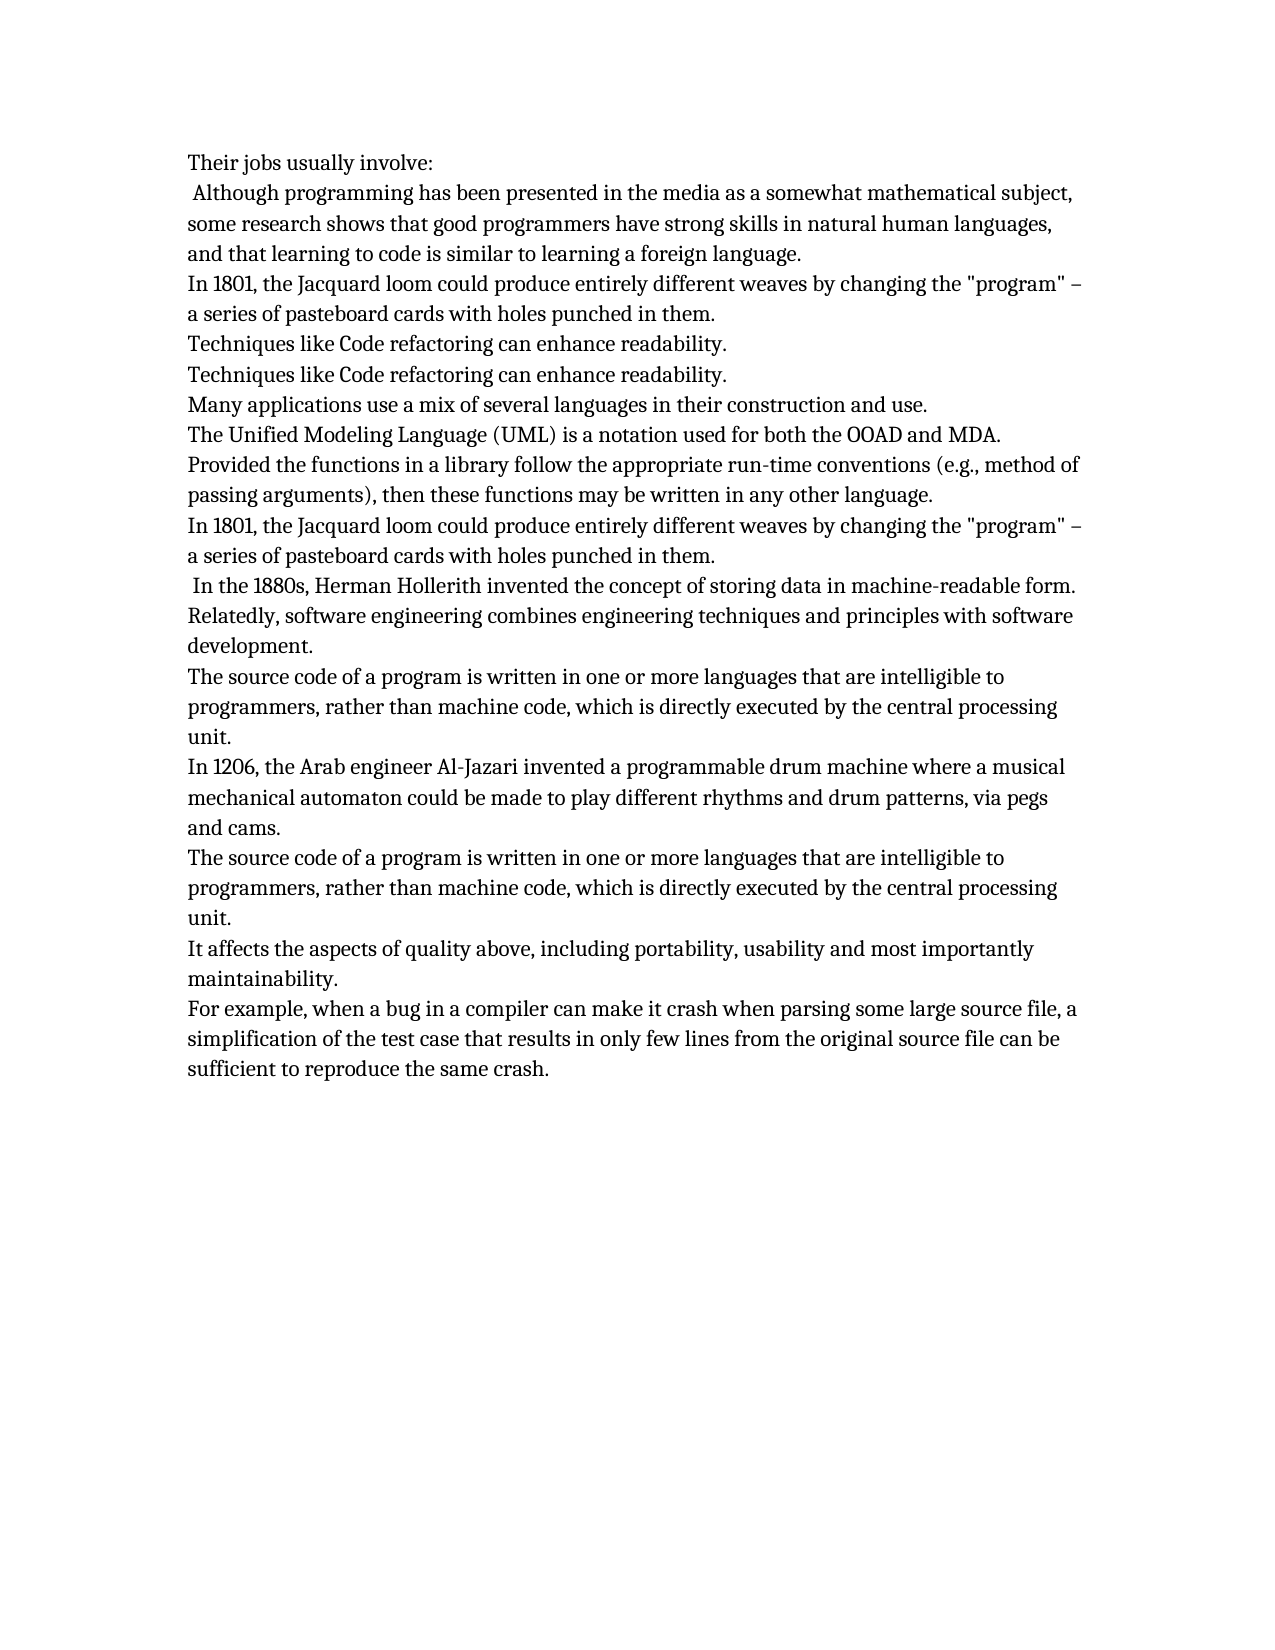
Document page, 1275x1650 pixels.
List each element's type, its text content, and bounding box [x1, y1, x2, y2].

text Their jobs usually involve: Although programming has been presented in the media as a somewhat mathematical subject, some research shows that good programmers have strong skills in natural human languages, and that learning to code is similar to learning a foreign language. In 1801, the Jacquard loom could produce entirely different weaves by changing the "program" – a series of pasteboard cards with holes punched in them. Techniques like Code refactoring can enhance readability. Techniques like Code refactoring can enhance readability. Many applications use a mix of several languages in their construction and use. The Unified Modeling Language (UML) is a notation used for both the OOAD and MDA. Provided the functions in a library follow the appropriate run-time conventions (e.g., method of passing arguments), then these functions may be written in any other language. In 1801, the Jacquard loom could produce entirely different weaves by changing the "program" – a series of pasteboard cards with holes punched in them. In the 1880s, Herman Hollerith invented the concept of storing data in machine-readable form. Relatedly, software engineering combines engineering techniques and principles with software development. The source code of a program is written in one or more languages that are intelligible to programmers, rather than machine code, which is directly executed by the central processing unit. In 1206, the Arab engineer Al-Jazari invented a programmable drum machine where a musical mechanical automaton could be made to play different rhythms and drum patterns, via pegs and cams. The source code of a program is written in one or more languages that are intelligible to programmers, rather than machine code, which is directly executed by the central processing unit. It affects the aspects of quality above, including portability, usability and most importantly maintainability. For example, when a bug in a compiler can make it crash when parsing some large source file, a simplification of the test case that results in only few lines from the original source file can be sufficient to reproduce the same crash. [187, 150, 1087, 1083]
